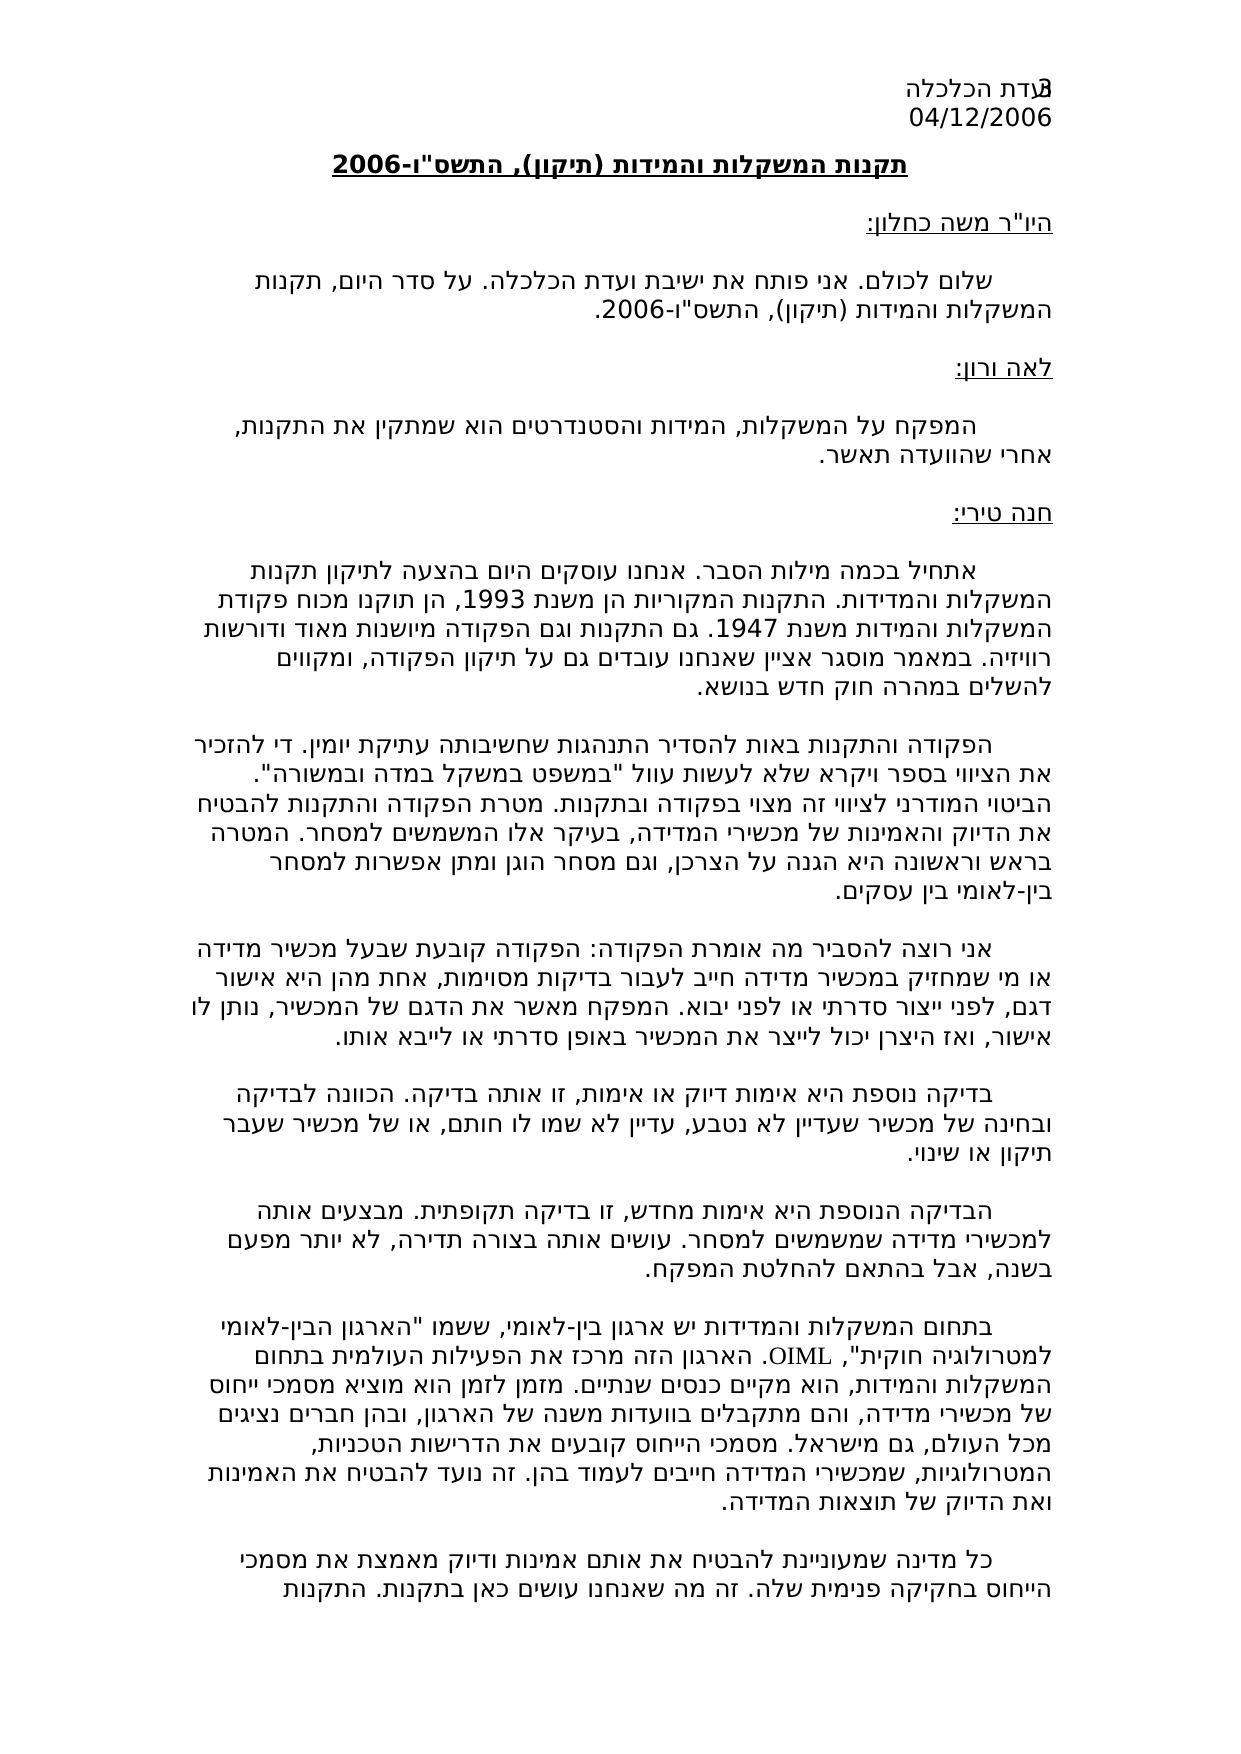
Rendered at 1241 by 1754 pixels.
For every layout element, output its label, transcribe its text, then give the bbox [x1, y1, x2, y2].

text בדיקה נוספת היא אימות דיוק או אימות, זו אותה בדיקה. הכוונה לבדיקה ובחינה של מכשיר שעדיין לא נטבע, עדיין לא שמו לו חותם, או של מכשיר שעבר תיקון או שינוי. [187, 1079, 1053, 1167]
text הבדיקה הנוספת היא אימות מחדש, זו בדיקה תקופתית. מבצעים אותה למכשירי מדידה שמשמשים למסחר. עושים אותה בצורה תדירה, לא יותר מפעם בשנה, אבל בהתאם להחלטת המפקח. [187, 1196, 1053, 1283]
text לאה ורון: [187, 353, 1053, 382]
text בתחום המשקלות והמדידות יש ארגון בין-לאומי, ששמו "הארגון הבין-לאומי למטרולוגיה חוקית", OIML. הארגון הזה מרכז את הפעילות העולמית בתחום המשקלות והמידות, הוא מקיים כנסים שנתיים. מזמן לזמן הוא מוציא מסמכי ייחוס של מכשירי מדידה, והם מתקבלים בוועדות משנה של הארגון, ובהן חברים נציגים מכל העולם, גם מישראל. מסמכי הייחוס קובעים את הדרישות הטכניות, המטרולוגיות, שמכשירי המדידה חייבים לעמוד בהן. זה נועד להבטיח את האמינות ואת הדיוק של תוצאות המדידה. [187, 1312, 1053, 1516]
text אני רוצה להסביר מה אומרת הפקודה: הפקודה קובעת שבעל מכשיר מדידה או מי שמחזיק במכשיר מדידה חייב לעבור בדיקות מסוימות, אחת מהן היא אישור דגם, לפני ייצור סדרתי או לפני יבוא. המפקח מאשר את הדגם של המכשיר, נותן לו אישור, ואז היצרן יכול לייצר את המכשיר באופן סדרתי או לייבא אותו. [187, 934, 1053, 1051]
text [187, 1545, 1053, 1603]
text תקנות המשקלות והמידות (תיקון), התשס"ו-2006 [187, 150, 1053, 179]
text שלום לכולם. אני פותח את ישיבת ועדת הכלכלה. על סדר היום, תקנות המשקלות והמידות (תיקון), התשס"ו-2006. [187, 266, 1053, 324]
text אתחיל בכמה מילות הסבר. אנחנו עוסקים היום בהצעה לתיקון תקנות המשקלות והמדידות. התקנות המקוריות הן משנת 1993, הן תוקנו מכוח פקודת המשקלות והמידות משנת 1947. גם התקנות וגם הפקודה מיושנות מאוד ודורשות רוויזיה. במאמר מוסגר אציין שאנחנו עובדים גם על תיקון הפקודה, ומקווים להשלים במהרה חוק חדש בנושא. [187, 556, 1053, 702]
text חנה טירי: [187, 498, 1053, 527]
text הפקודה והתקנות באות להסדיר התנהגות שחשיבותה עתיקת יומין. די להזכיר את הציווי בספר ויקרא שלא לעשות עוול "במשפט במשקל במדה ובמשורה". הביטוי המודרני לציווי זה מצוי בפקודה ובתקנות. מטרת הפקודה והתקנות להבטיח את הדיוק והאמינות של מכשירי המדידה, בעיקר אלו המשמשים למסחר. המטרה בראש וראשונה היא הגנה על הצרכן, וגם מסחר הוגן ומתן אפשרות למסחר בין-לאומי בין עסקים. [187, 730, 1053, 905]
text המפקח על המשקלות, המידות והסטנדרטים הוא שמתקין את התקנות, אחרי שהוועדה תאשר. [187, 411, 1053, 469]
text היו"ר משה כחלון: [187, 208, 1053, 237]
